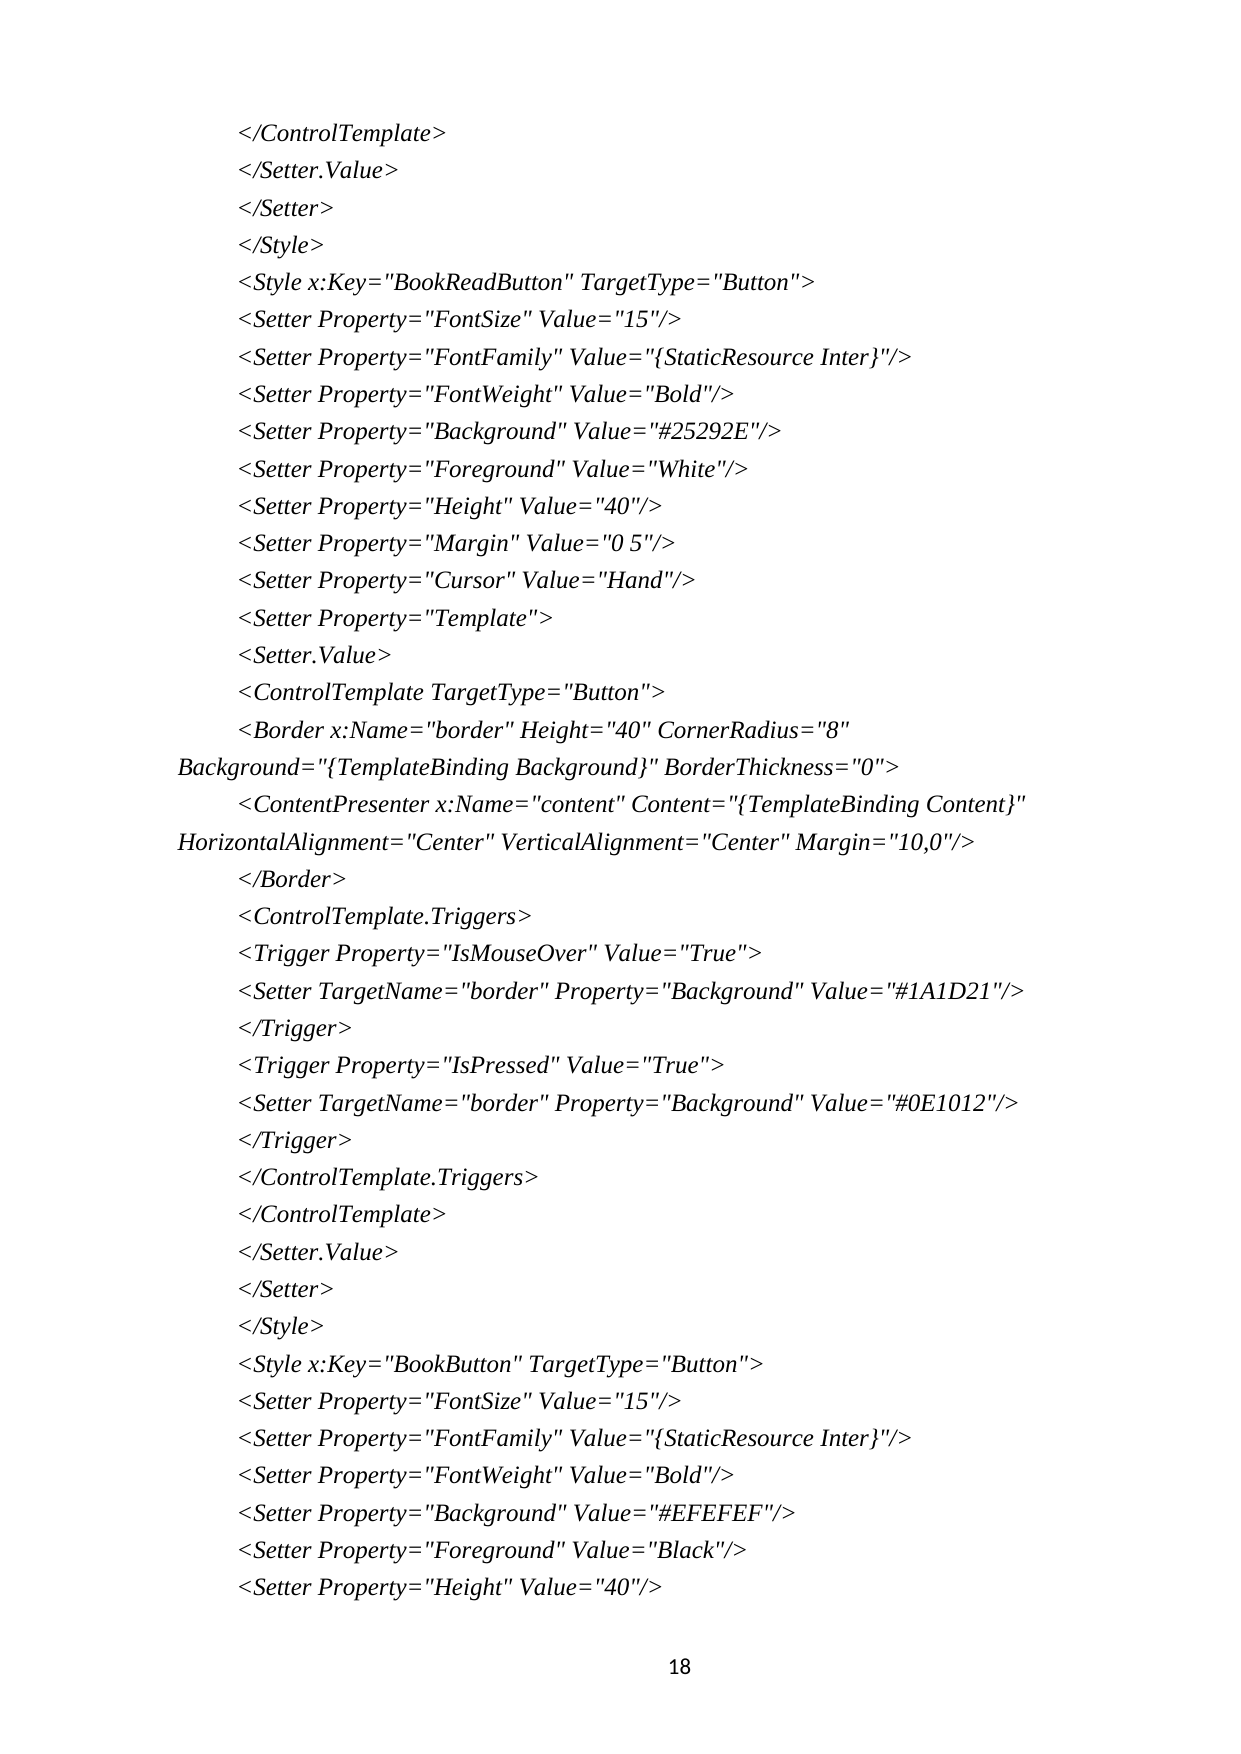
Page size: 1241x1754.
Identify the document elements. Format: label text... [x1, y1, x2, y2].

text <Style x:Key="BookReadButton" TargetType="Button"> [177, 267, 1181, 296]
text <Setter Property="Foreground" Value="White"/> [177, 454, 1181, 482]
text </Trigger> [177, 1013, 1181, 1042]
text <Setter Property="Height" Value="40"/> [177, 1572, 1181, 1601]
text <ControlTemplate.Triggers> [177, 901, 1181, 930]
text <Setter Property="Background" Value="#EFEFEF"/> [177, 1498, 1181, 1527]
text </Setter.Value> [177, 1237, 1181, 1266]
text <Trigger Property="IsPressed" Value="True"> [177, 1050, 1181, 1079]
text <Setter TargetName="border" Property="Background" Value="#1A1D21"/> [177, 976, 1181, 1004]
text </ControlTemplate> [177, 118, 1181, 147]
text </Setter> [177, 1274, 1181, 1303]
text </Trigger> [177, 1125, 1181, 1154]
text <Border x:Name="border" Height="40" CornerRadius="8" Background="{TemplateBinding Background}" BorderThickness="0"> [177, 715, 1181, 781]
text </ControlTemplate> [177, 1199, 1181, 1228]
text </ControlTemplate.Triggers> [177, 1162, 1181, 1191]
text <Setter Property="Margin" Value="0 5"/> [177, 528, 1181, 557]
text </Setter> [177, 193, 1181, 221]
text <ControlTemplate TargetType="Button"> [177, 677, 1181, 706]
text <ContentPresenter x:Name="content" Content="{TemplateBinding Content}" HorizontalAlignment="Center" VerticalAlignment="Center" Margin="10,0"/> [177, 789, 1181, 855]
text </Style> [177, 1311, 1181, 1340]
text <Style x:Key="BookButton" TargetType="Button"> [177, 1349, 1181, 1377]
text <Setter Property="FontFamily" Value="{StaticResource Inter}"/> [177, 342, 1181, 371]
text <Setter Property="Template"> [177, 603, 1181, 632]
text <Setter Property="Height" Value="40"/> [177, 491, 1181, 520]
text <Setter Property="FontWeight" Value="Bold"/> [177, 379, 1181, 408]
text <Setter Property="FontFamily" Value="{StaticResource Inter}"/> [177, 1423, 1181, 1452]
text <Setter Property="Cursor" Value="Hand"/> [177, 566, 1181, 594]
text <Setter.Value> [177, 640, 1181, 669]
text <Setter Property="Background" Value="#25292E"/> [177, 416, 1181, 445]
text <Setter Property="FontSize" Value="15"/> [177, 1386, 1181, 1415]
text <Trigger Property="IsMouseOver" Value="True"> [177, 938, 1181, 967]
text <Setter Property="FontSize" Value="15"/> [177, 304, 1181, 333]
text </Border> [177, 864, 1181, 893]
text <Setter Property="Foreground" Value="Black"/> [177, 1535, 1181, 1564]
text <Setter Property="FontWeight" Value="Bold"/> [177, 1461, 1181, 1489]
text <Setter TargetName="border" Property="Background" Value="#0E1012"/> [177, 1088, 1181, 1116]
text </Style> [177, 230, 1181, 259]
text </Setter.Value> [177, 155, 1181, 184]
